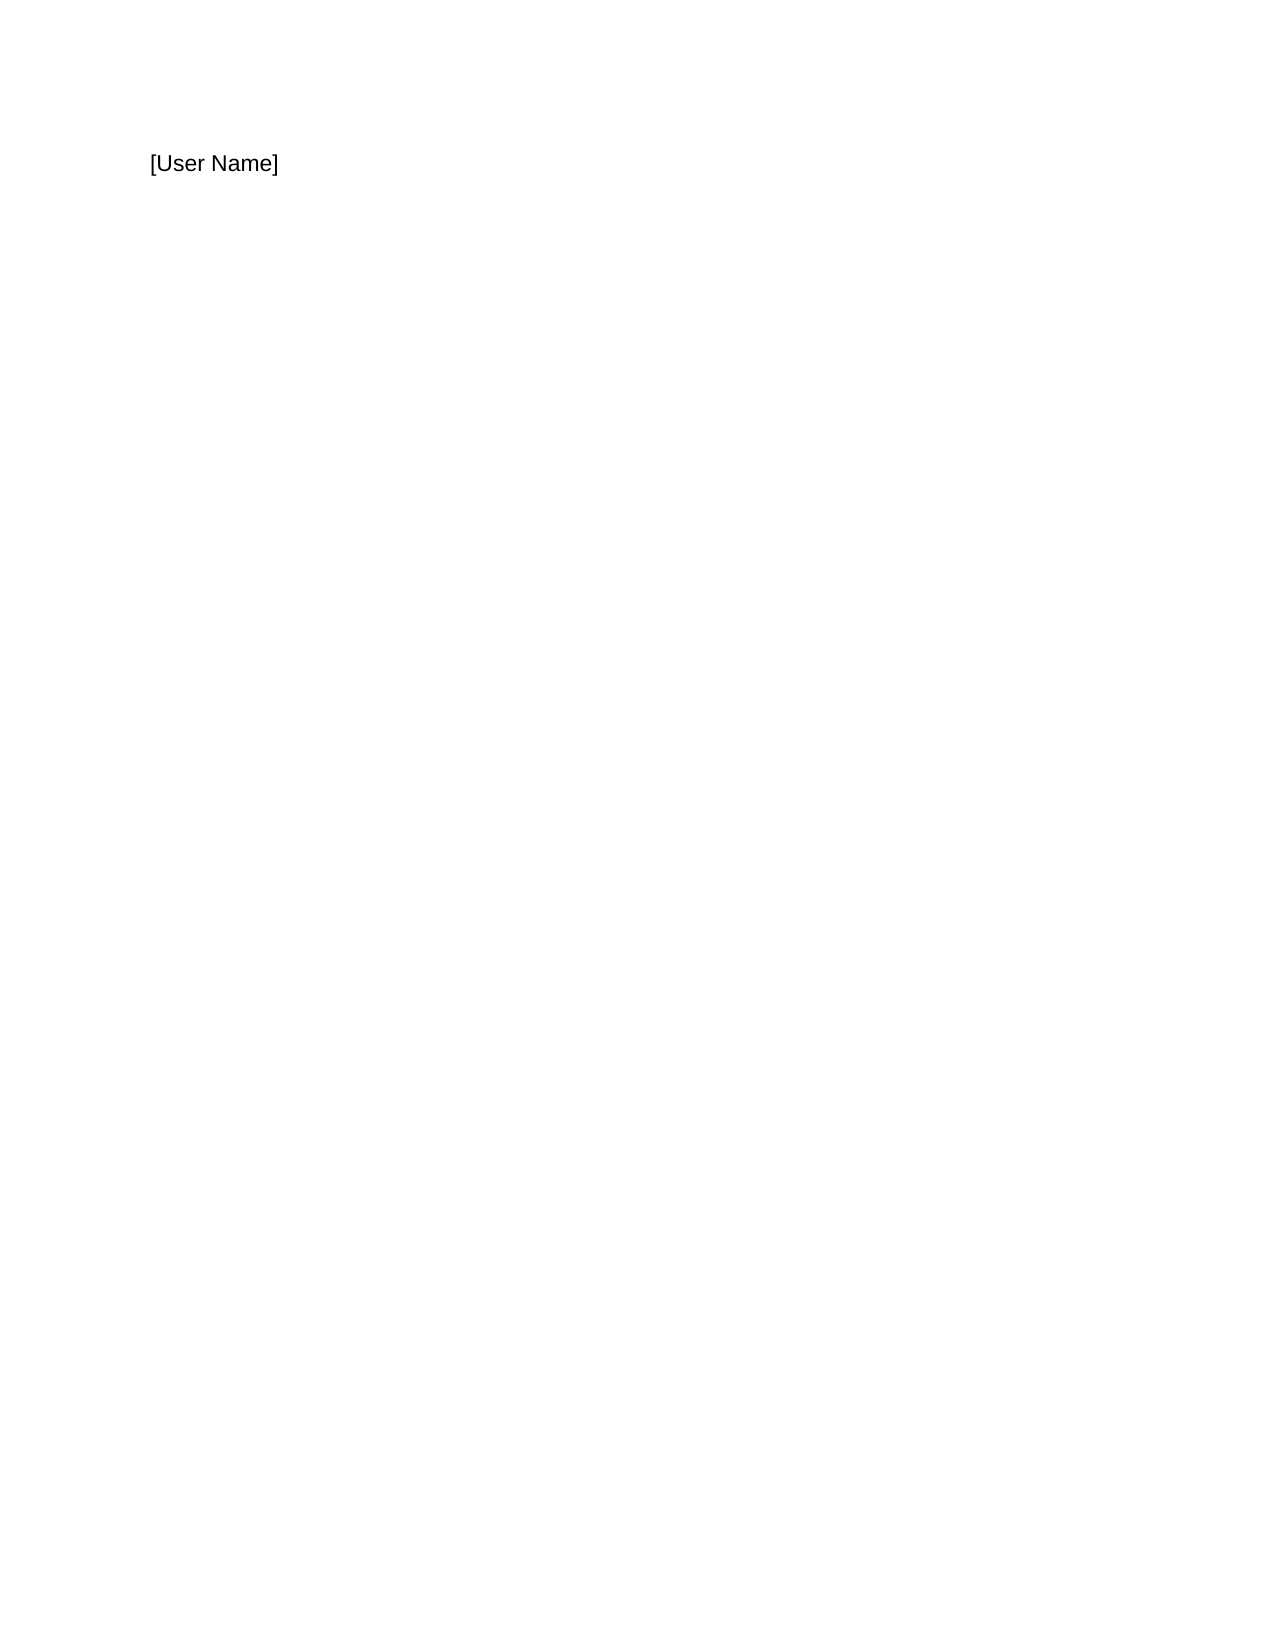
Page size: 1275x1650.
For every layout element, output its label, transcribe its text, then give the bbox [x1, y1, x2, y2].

text [User Name] [150, 150, 1125, 176]
